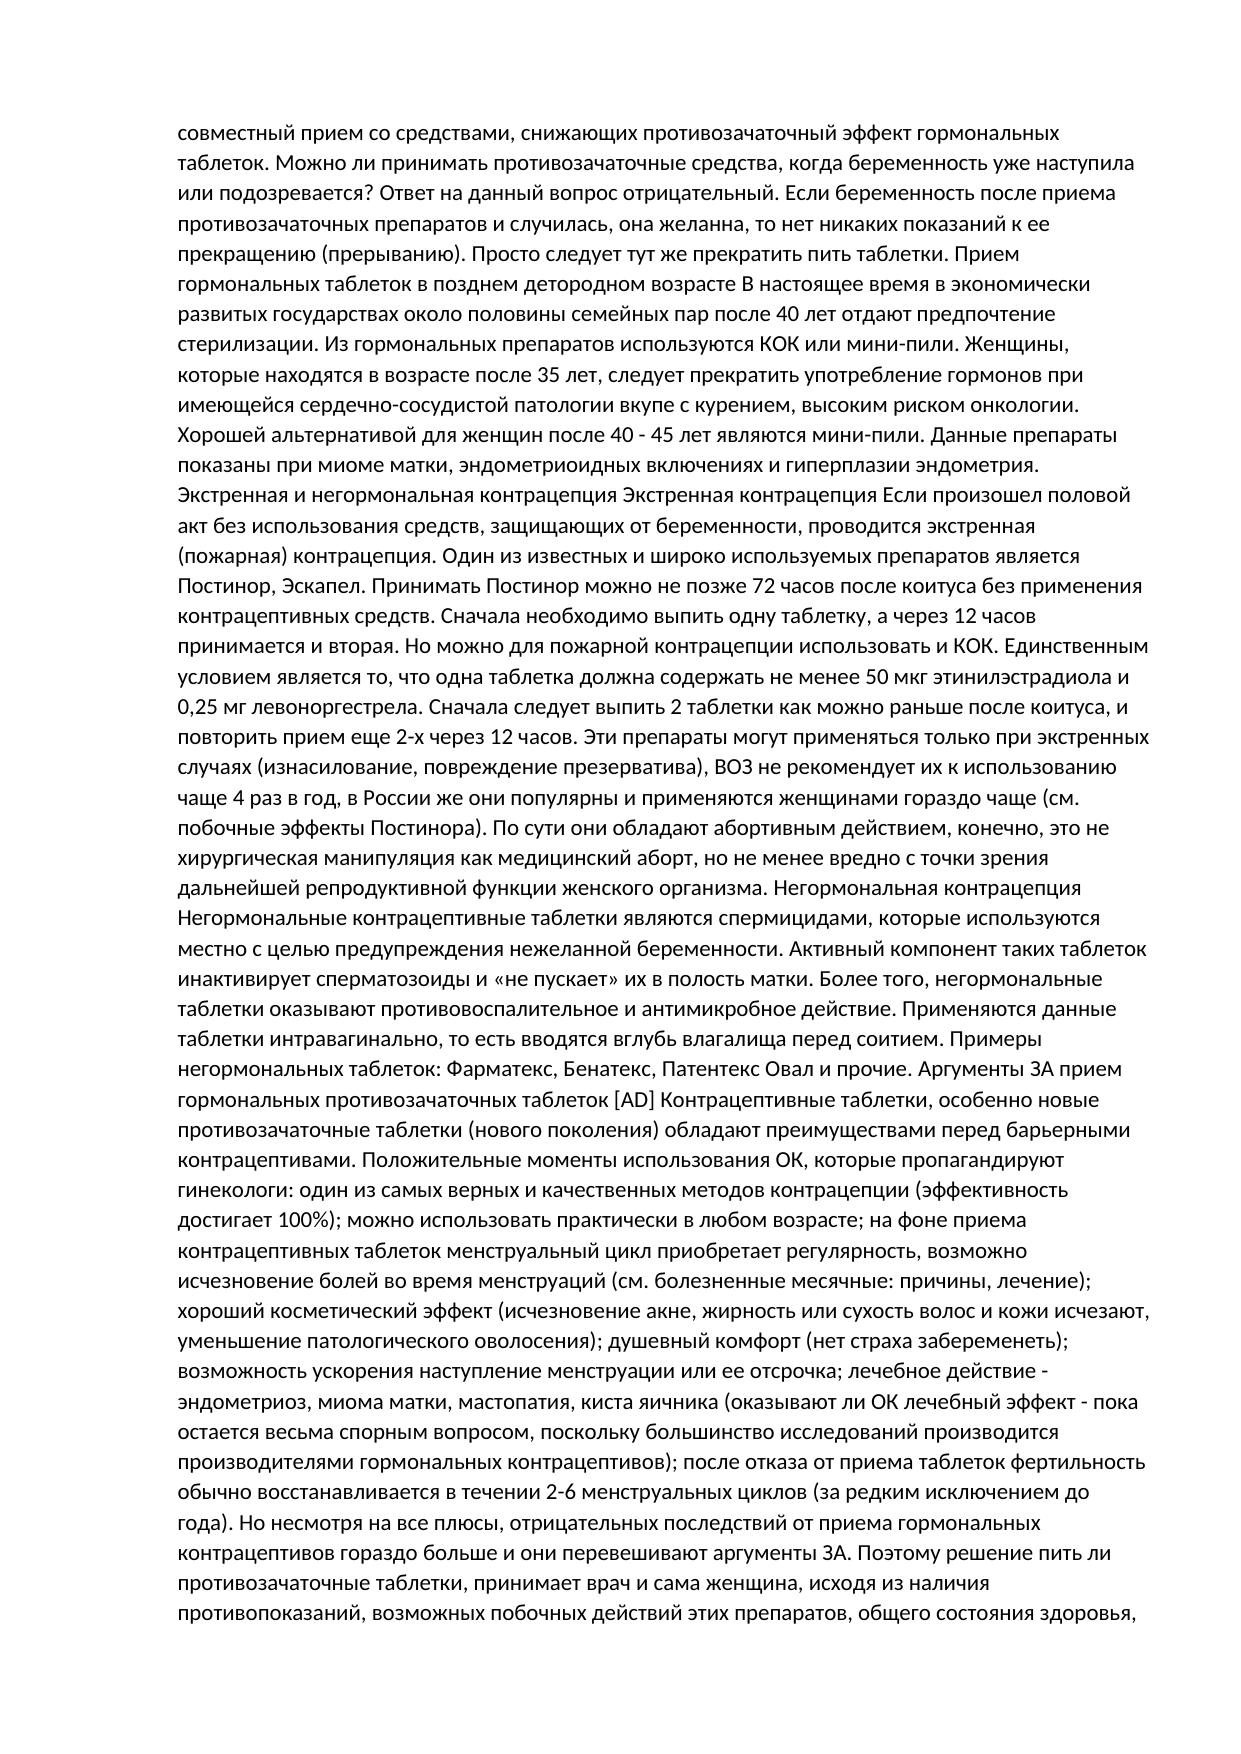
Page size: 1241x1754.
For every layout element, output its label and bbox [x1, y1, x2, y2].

text [177, 118, 1152, 1626]
